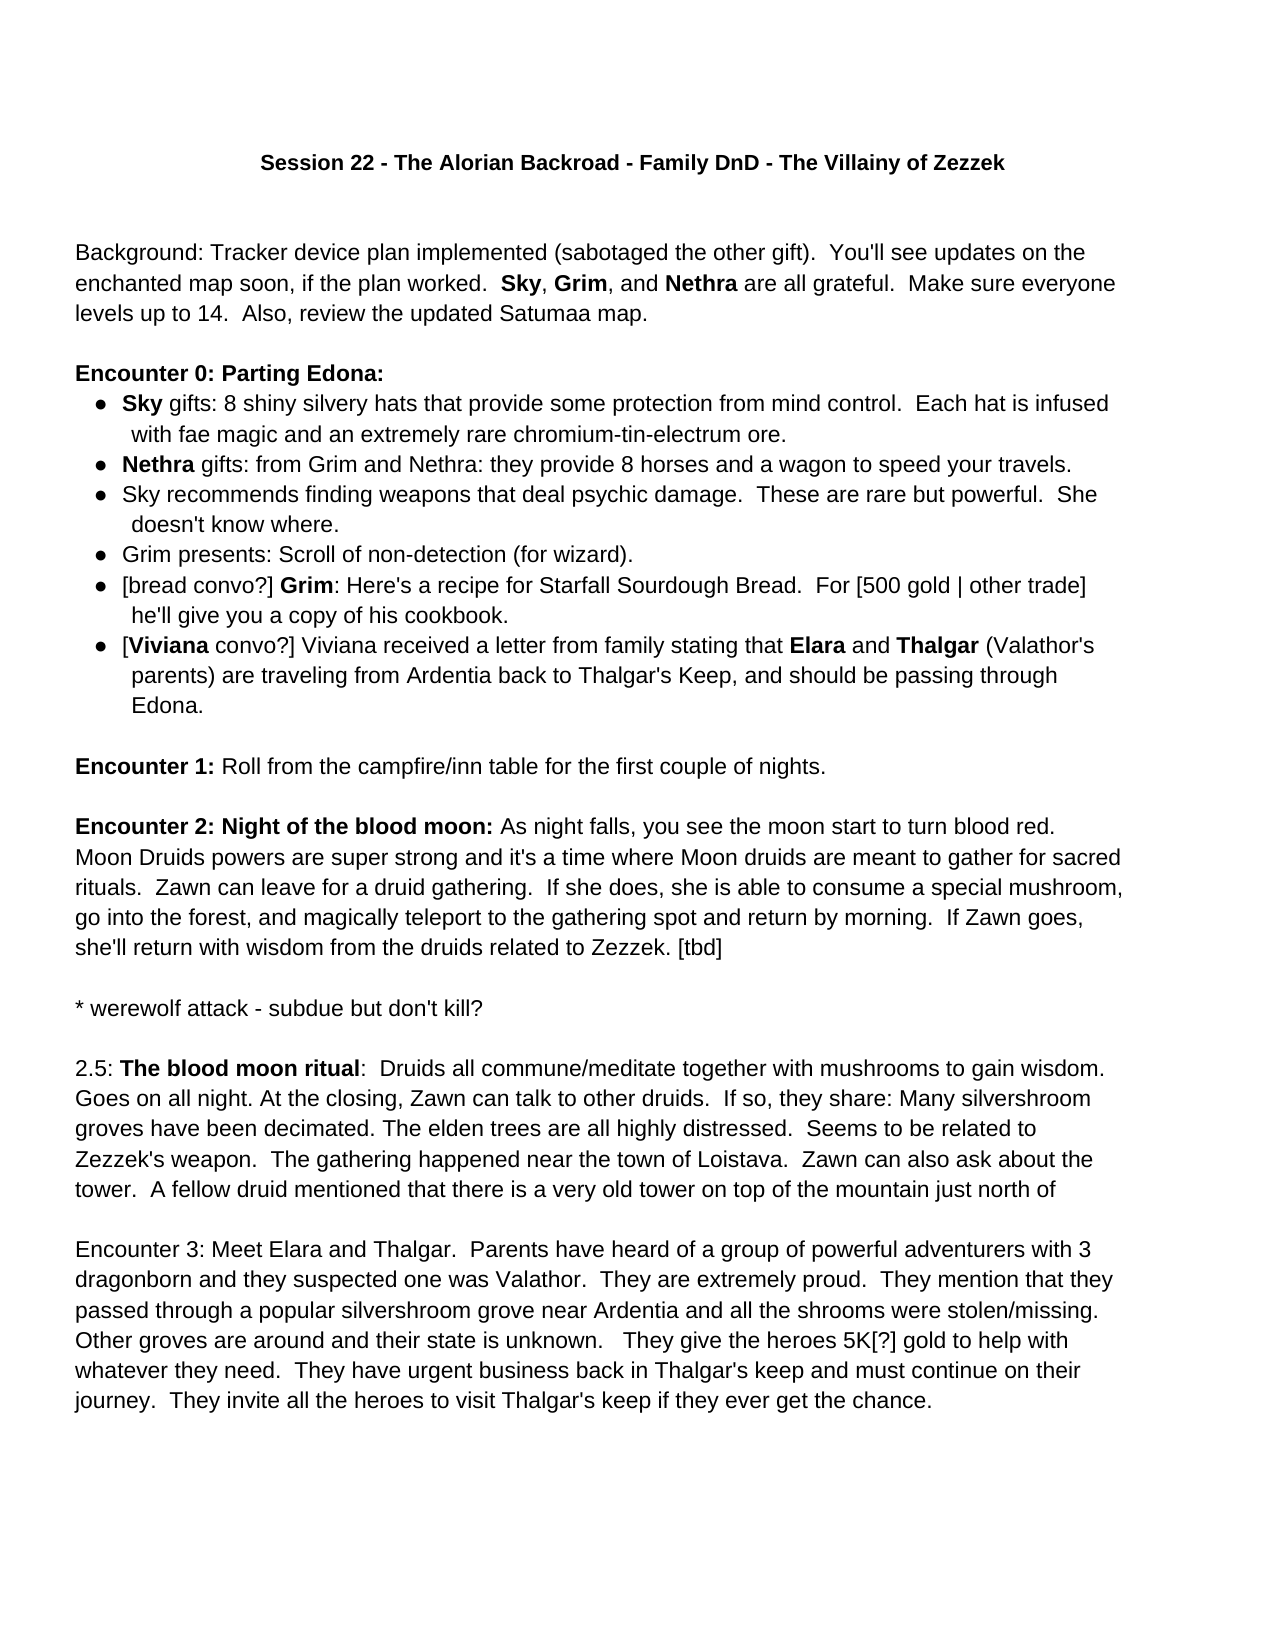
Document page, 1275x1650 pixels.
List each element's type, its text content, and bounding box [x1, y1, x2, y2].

text Encounter 2: Night of the blood moon: As night falls, you see the moon start to turn blood red. Moon Druids powers are super strong and it's a time where Moon druids are meant to gather for sacred rituals. Zawn can leave for a druid gathering. If she does, she is able to consume a special mushroom, go into the forest, and magically teleport to the gathering spot and return by morning. If Zawn goes, she'll return with wisdom from the druids related to Zezzek. [tbd] [75, 813, 1125, 961]
text 2.5: The blood moon ritual: Druids all commune/meditate together with mushrooms to gain wisdom. Goes on all night. At the closing, Zawn can talk to other druids. If so, they share: Many silvershroom groves have been decimated. The elden trees are all highly distressed. Seems to be related to Zezzek's weapon. The gathering happened near the town of Loistava. Zawn can also ask about the tower. A fellow druid mentioned that there is a very old tower on top of the mountain just north of [75, 1055, 1125, 1202]
list Sky recommends finding weapons that deal psychic damage. These are rare but powerful. She doesn't know where. [94, 481, 1125, 538]
text Encounter 3: Meet Elara and Thalgar. Parents have heard of a group of powerful adventurers with 3 dragonborn and they suspected one was Valathor. They are extremely proud. They mention that they passed through a popular silvershroom grove near Ardentia and all the shrooms were stolen/missing. Other groves are around and their state is unknown. They give the heroes 5K[?] gold to help with whatever they need. They have urgent business back in Thalgar's keep and must continue on their journey. They invite all the heroes to visit Thalgar's keep if they ever get the chance. [75, 1236, 1125, 1414]
list Nethra gifts: from Grim and Nethra: they provide 8 horses and a wagon to speed your travels. [94, 451, 1125, 477]
text Encounter 0: Parting Edona: [75, 360, 1125, 387]
text Background: Tracker device plan implemented (sabotaged the other gift). You'll see updates on the enchanted map soon, if the plan worked. Sky, Grim, and Nethra are all grateful. Make sure everyone levels up to 14. Also, review the updated Satumaa map. [75, 239, 1125, 326]
list Grim presents: Scroll of non-detection (for wizard). [94, 541, 1125, 568]
list [Viviana convo?] Viviana received a letter from family stating that Elara and Thalgar (Valathor's parents) are traveling from Ardentia back to Thalgar's Keep, and should be passing through Edona. [94, 632, 1125, 719]
list [bread convo?] Grim: Here's a recipe for Starfall Sourdough Bread. For [500 gold | other trade] he'll give you a copy of his cookbook. [94, 572, 1125, 628]
text Session 22 - The Alorian Backroad - Family DnD - The Villainy of Zezzek [75, 150, 1191, 175]
text Encounter 1: Roll from the campfire/inn table for the first couple of nights. [75, 753, 1125, 779]
text * werewolf attack - subdue but don't kill? [75, 994, 1125, 1021]
list Sky gifts: 8 shiny silvery hats that provide some protection from mind control. Each hat is infused with fae magic and an extremely rare chromium-tin-electrum ore. [94, 390, 1125, 447]
